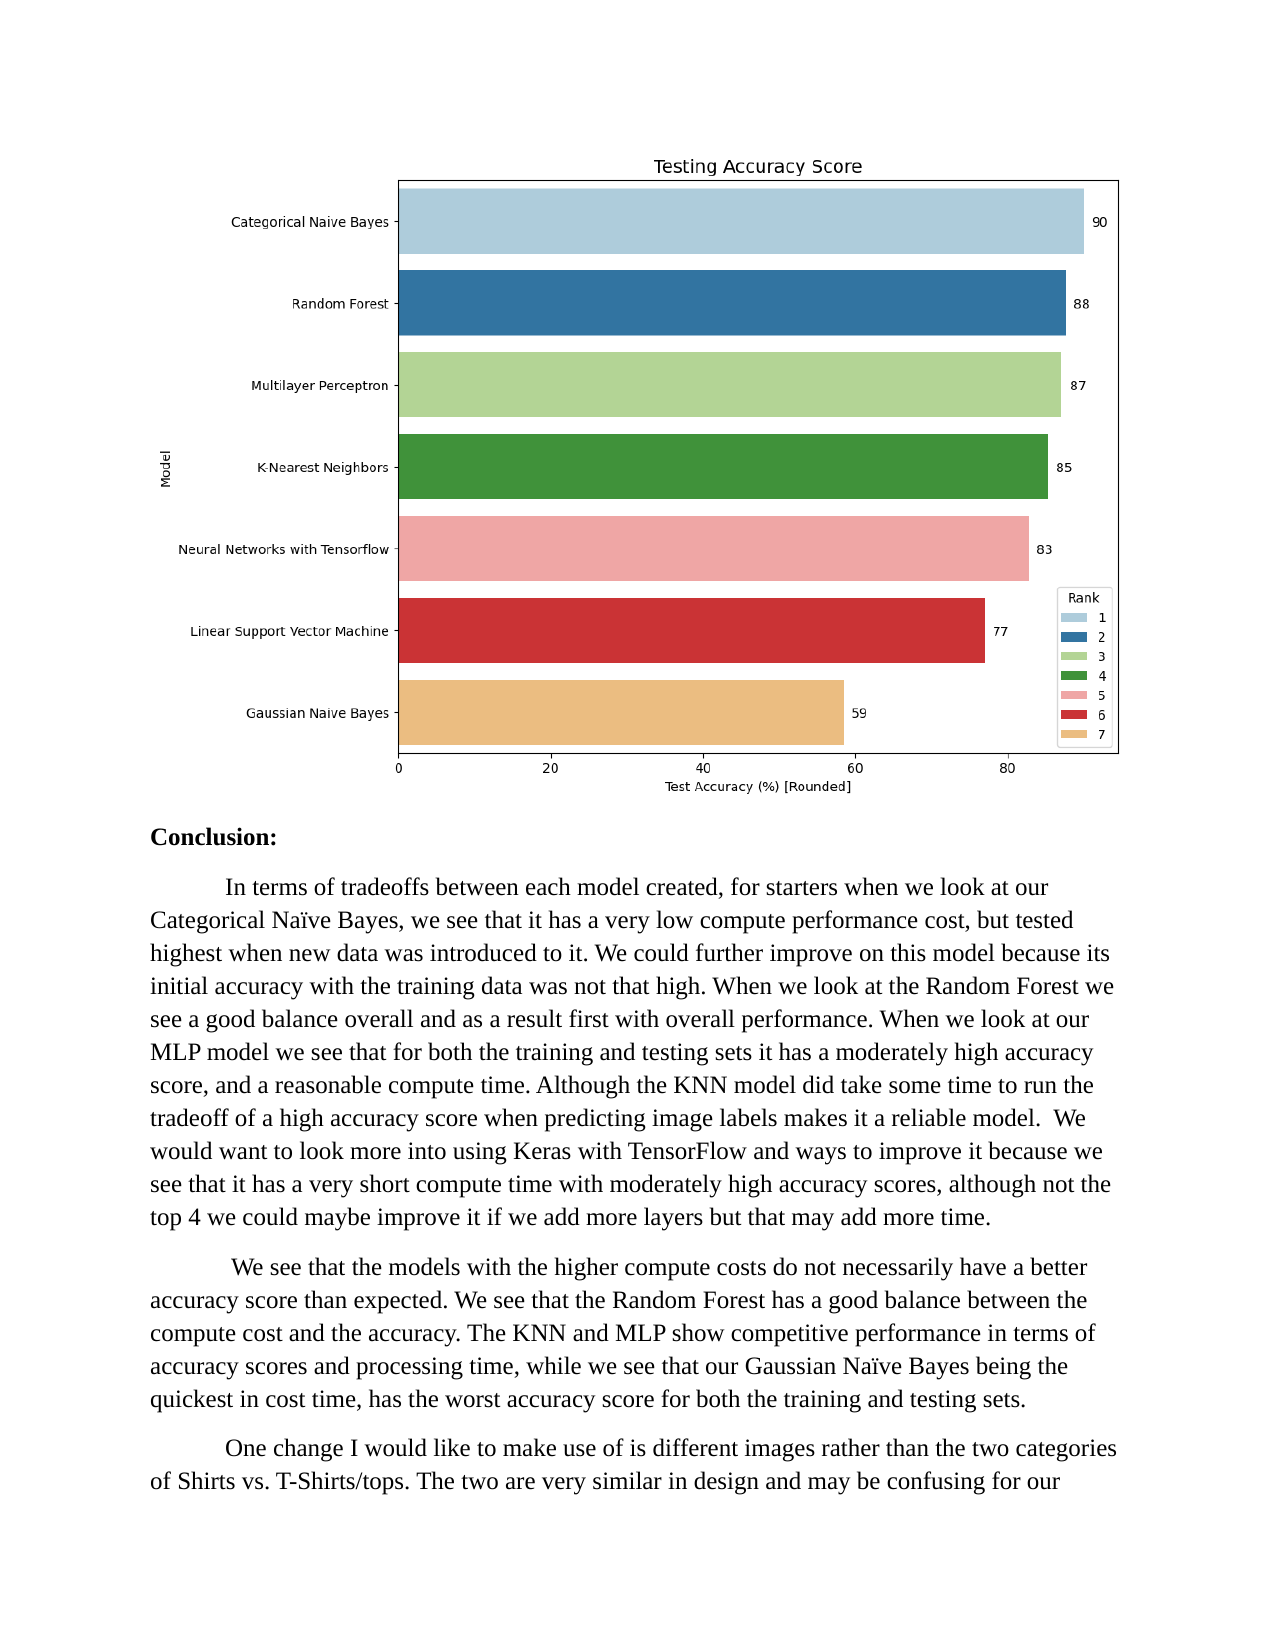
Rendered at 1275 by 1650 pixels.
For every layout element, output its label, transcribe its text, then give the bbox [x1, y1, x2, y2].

picture [150, 150, 1125, 802]
text In terms of tradeoffs between each model created, for starters when we look at our Categorical Naïve Bayes, we see that it has a very low compute performance cost, but tested highest when new data was introduced to it. We could further improve on this model because its initial accuracy with the training data was not that high. When we look at the Random Forest we see a good balance overall and as a result first with overall performance. When we look at our MLP model we see that for both the training and testing sets it has a moderately high accuracy score, and a reasonable compute time. Although the KNN model did take some time to run the tradeoff of a high accuracy score when predicting image labels makes it a reliable model. We would want to look more into using Keras with TensorFlow and ways to improve it because we see that it has a very short compute time with moderately high accuracy scores, although not the top 4 we could maybe improve it if we add more layers but that may add more time. [150, 872, 1125, 1231]
text Conclusion: [150, 822, 1125, 851]
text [150, 1433, 1125, 1495]
text We see that the models with the higher compute costs do not necessarily have a better accuracy score than expected. We see that the Random Forest has a good balance between the compute cost and the accuracy. The KNN and MLP show competitive performance in terms of accuracy scores and processing time, while we see that our Gaussian Naïve Bayes being the quickest in cost time, has the worst accuracy score for both the training and testing sets. [150, 1252, 1125, 1412]
